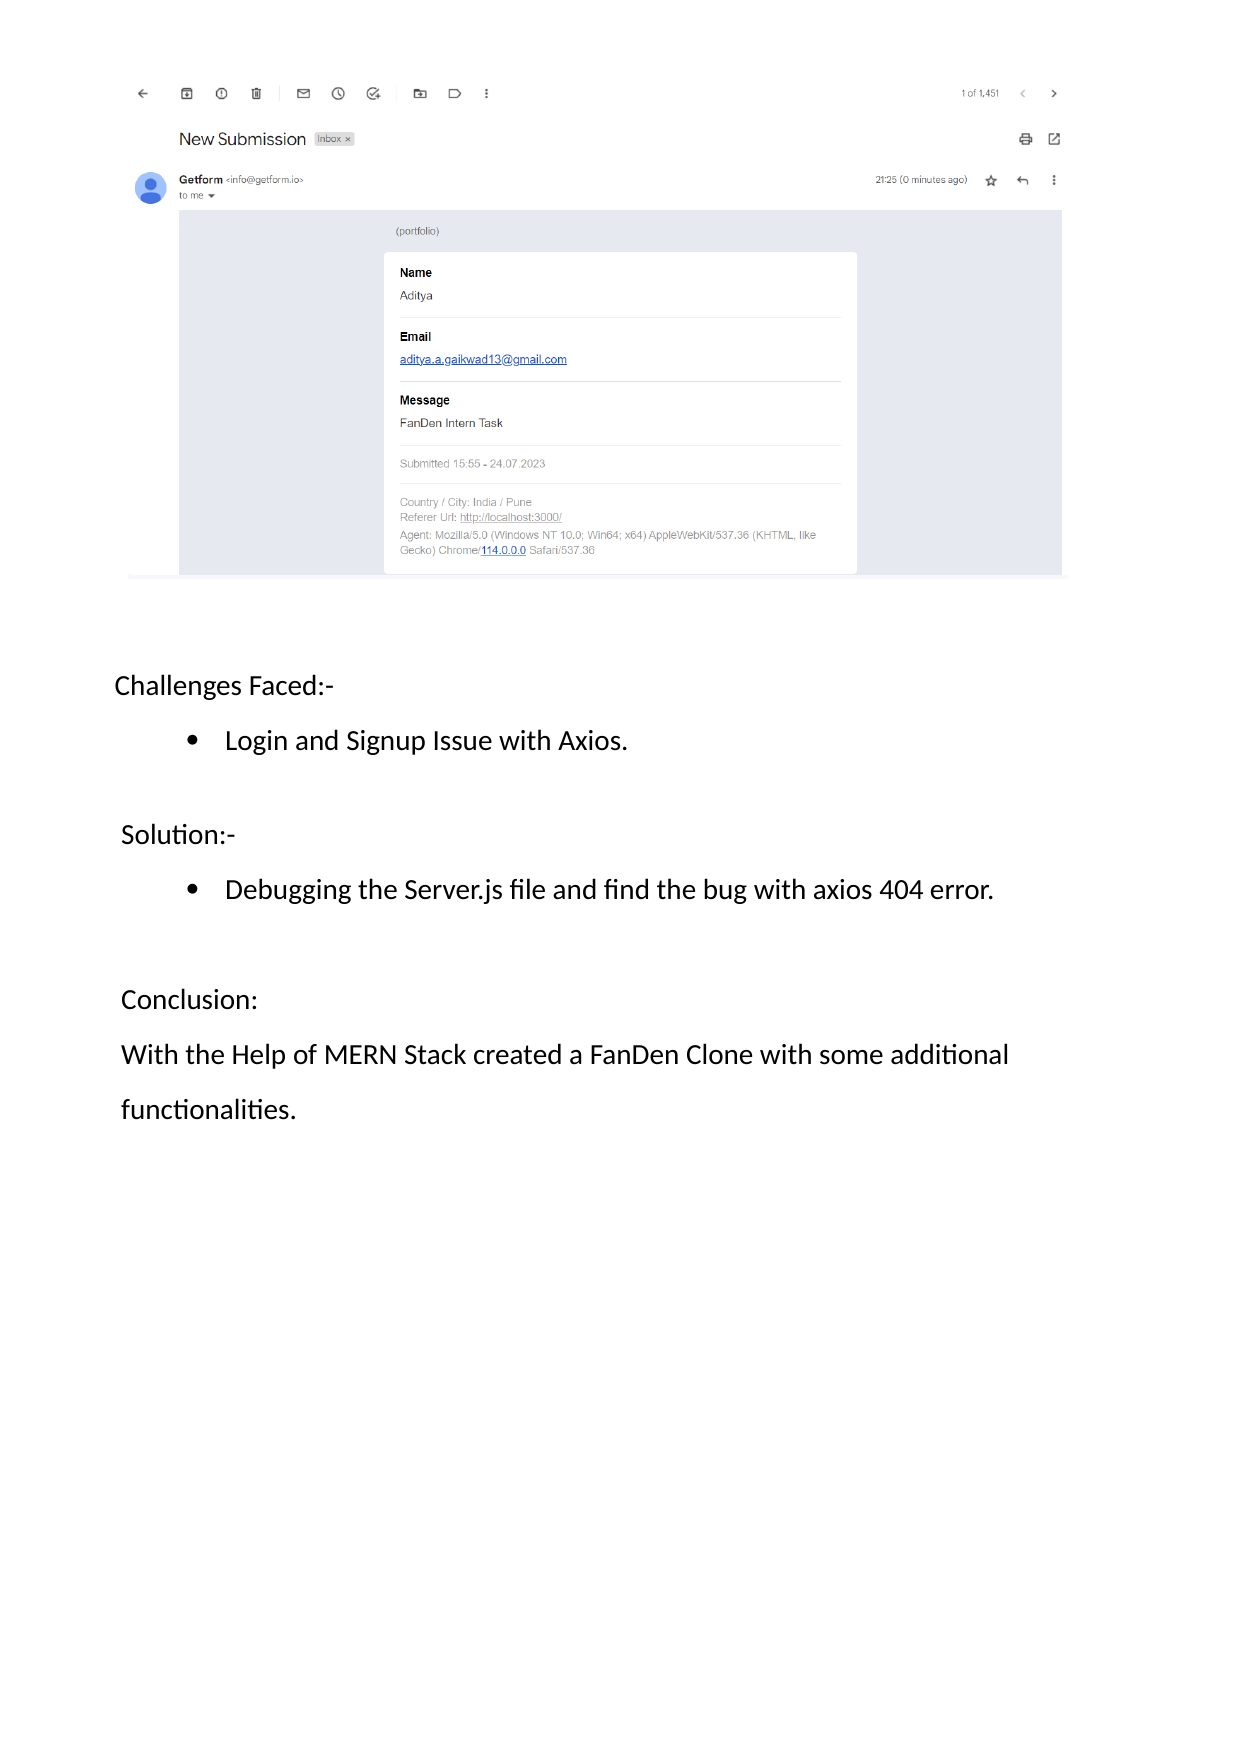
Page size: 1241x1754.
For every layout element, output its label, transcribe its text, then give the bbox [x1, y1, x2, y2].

text functionalities. [75, 1091, 1165, 1127]
text Conclusion: [75, 981, 1165, 1017]
text Solution:- [75, 816, 1165, 851]
text With the Help of MERN Stack created a FanDen Clone with some additional [75, 1036, 1165, 1072]
text Challenges Faced:- [75, 667, 1165, 703]
list Login and Signup Issue with Axios. [187, 722, 1165, 758]
list Debugging the Server.js file and find the bug with axios 404 error. [187, 871, 1165, 907]
picture [127, 75, 1068, 579]
